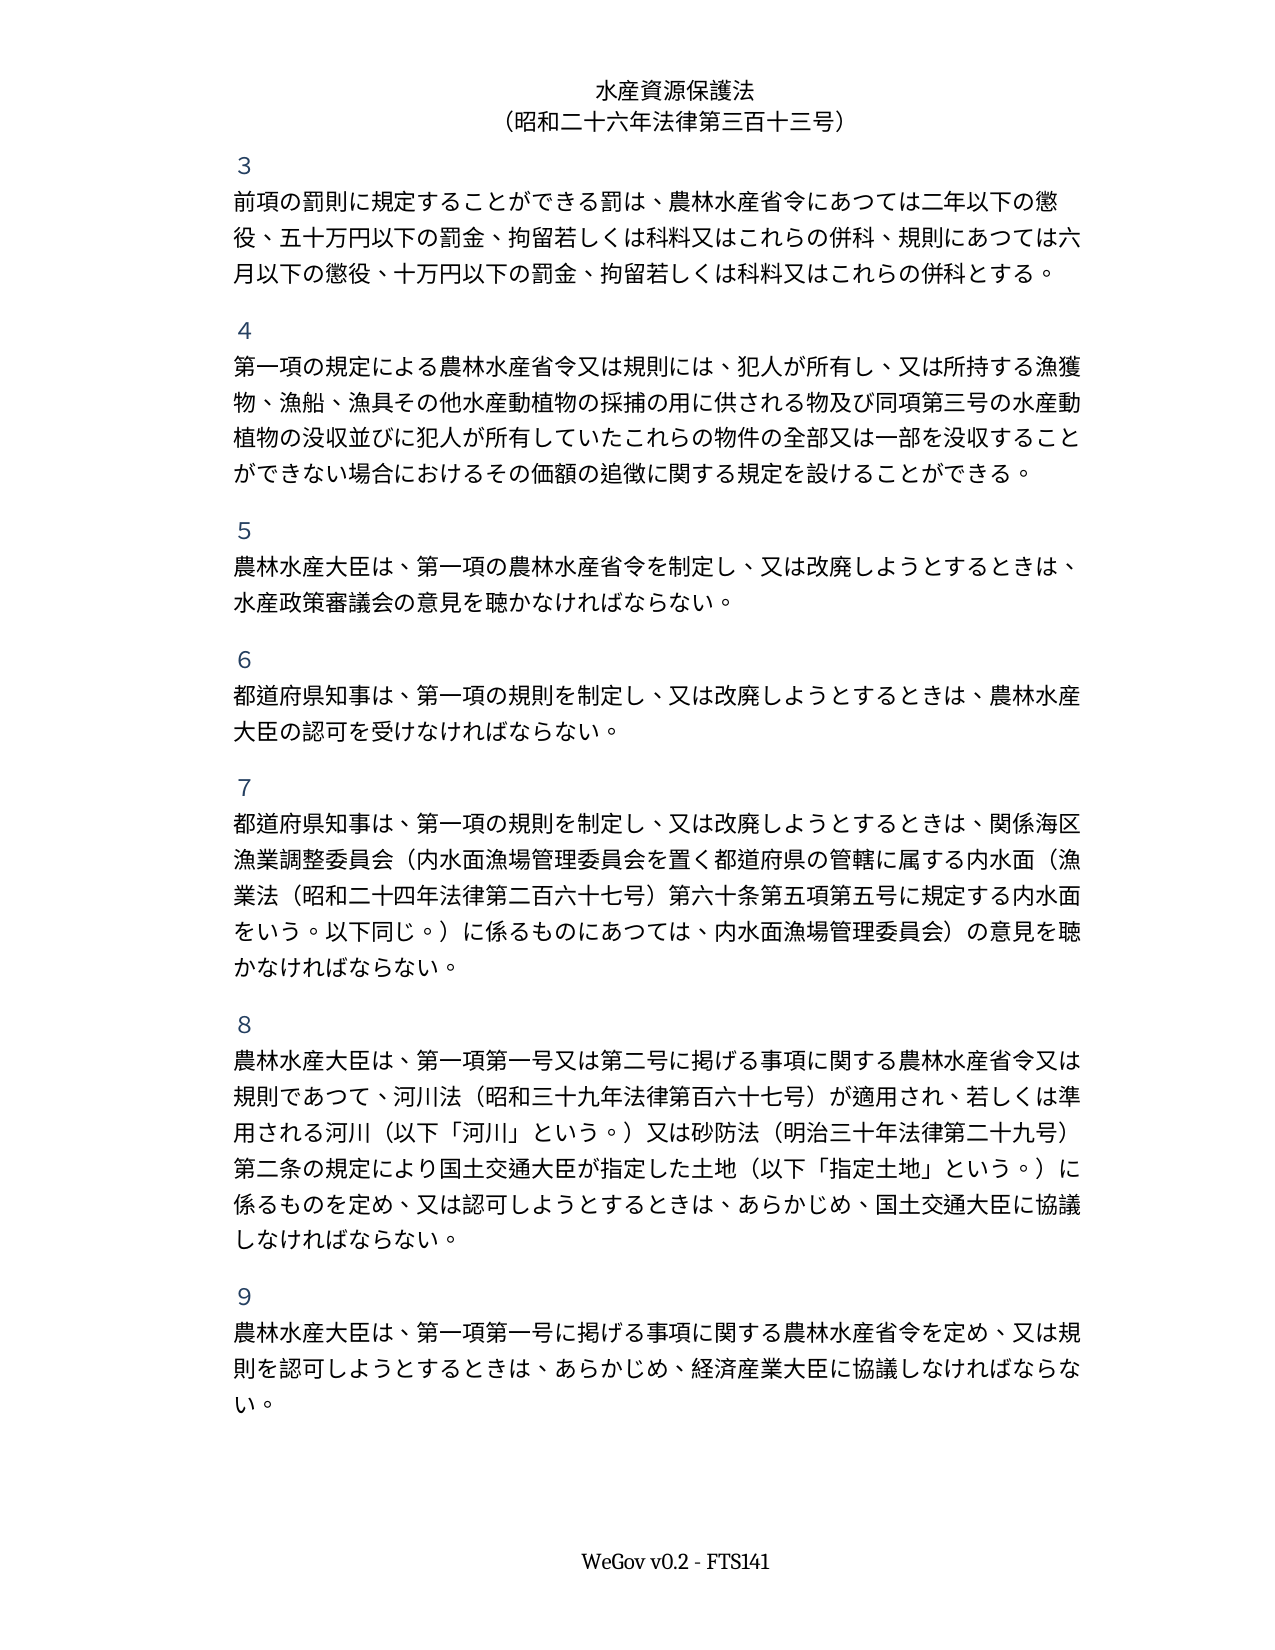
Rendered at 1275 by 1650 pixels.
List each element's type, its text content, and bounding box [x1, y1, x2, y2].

subtitle ５ [233, 515, 1087, 546]
text 農林水産大臣は、第一項の農林水産省令を制定し、又は改廃しようとするときは、水産政策審議会の意見を聴かなければならない。 [233, 551, 1087, 618]
subtitle ４ [233, 314, 1087, 346]
subtitle ６ [233, 644, 1087, 675]
text 農林水産大臣は、第一項第一号又は第二号に掲げる事項に関する農林水産省令又は規則であつて、河川法（昭和三十九年法律第百六十七号）が適用され、若しくは準用される河川（以下「河川」という。）又は砂防法（明治三十年法律第二十九号）第二条の規定により国土交通大臣が指定した土地（以下「指定土地」という。）に係るものを定め、又は認可しようとするときは、あらかじめ、国土交通大臣に協議しなければならない。 [233, 1045, 1087, 1256]
text 前項の罰則に規定することができる罰は、農林水産省令にあつては二年以下の懲役、五十万円以下の罰金、拘留若しくは科料又はこれらの併科、規則にあつては六月以下の懲役、十万円以下の罰金、拘留若しくは科料又はこれらの併科とする。 [233, 186, 1087, 289]
text 都道府県知事は、第一項の規則を制定し、又は改廃しようとするときは、関係海区漁業調整委員会（内水面漁場管理委員会を置く都道府県の管轄に属する内水面（漁業法（昭和二十四年法律第二百六十七号）第六十条第五項第五号に規定する内水面をいう。以下同じ。）に係るものにあつては、内水面漁場管理委員会）の意見を聴かなければならない。 [233, 808, 1087, 983]
subtitle ７ [233, 772, 1087, 804]
subtitle ９ [233, 1281, 1087, 1312]
text 第一項の規定による農林水産省令又は規則には、犯人が所有し、又は所持する漁獲物、漁船、漁具その他水産動植物の採捕の用に供される物及び同項第三号の水産動植物の没収並びに犯人が所有していたこれらの物件の全部又は一部を没収することができない場合におけるその価額の追徴に関する規定を設けることができる。 [233, 351, 1087, 489]
subtitle ３ [233, 150, 1087, 181]
subtitle ８ [233, 1009, 1087, 1040]
text 農林水産大臣は、第一項第一号に掲げる事項に関する農林水産省令を定め、又は規則を認可しようとするときは、あらかじめ、経済産業大臣に協議しなければならない。 [233, 1317, 1087, 1420]
text 都道府県知事は、第一項の規則を制定し、又は改廃しようとするときは、農林水産大臣の認可を受けなければならない。 [233, 680, 1087, 747]
